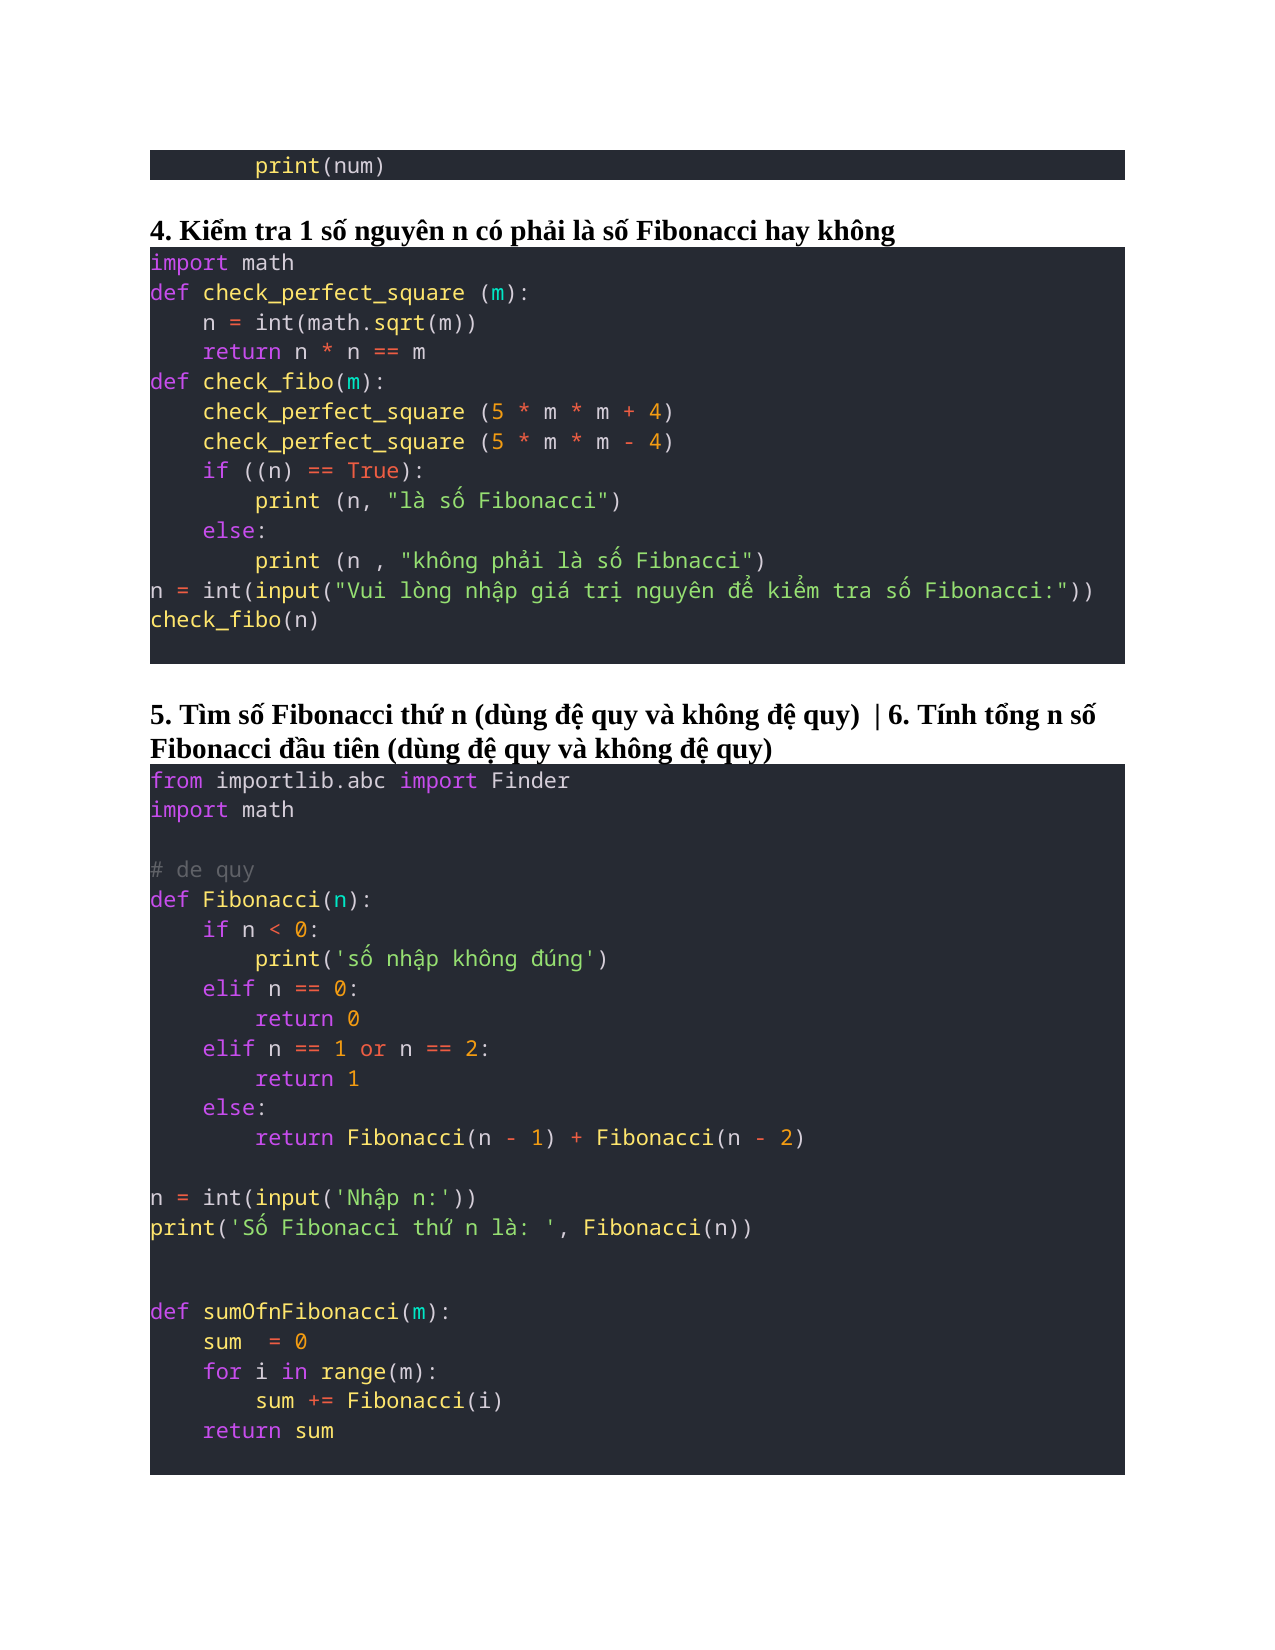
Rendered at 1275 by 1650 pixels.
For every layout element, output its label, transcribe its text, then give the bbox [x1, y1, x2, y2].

text else: [150, 1092, 1125, 1122]
text 5. Tìm số Fibonacci thứ n (dùng đệ quy và không đệ quy) | 6. Tính tổng n số Fibonacci đầu tiên (dùng đệ quy và không đệ quy) [150, 697, 1125, 764]
text sum += Fibonacci(i) [150, 1385, 1125, 1415]
text return Fibonacci(n - 1) + Fibonacci(n - 2) [150, 1122, 1125, 1152]
text def check_fibo(m): [150, 366, 1125, 396]
text def sumOfnFibonacci(m): [150, 1296, 1125, 1326]
text if n < 0: [150, 913, 1125, 943]
text else: [150, 515, 1125, 545]
text print (n , "không phải là số Fibnacci") [150, 545, 1125, 574]
text print(num) [150, 150, 1125, 180]
text check_fibo(n) [150, 604, 1125, 634]
text for i in range(m): [150, 1356, 1125, 1385]
text def Fibonacci(n): [150, 884, 1125, 913]
text if ((n) == True): [150, 455, 1125, 485]
text check_perfect_square (5 * m * m - 4) [150, 426, 1125, 455]
text import math [150, 247, 1125, 277]
text print('số nhập không đúng') [150, 943, 1125, 973]
text print('Số Fibonacci thứ n là: ', Fibonacci(n)) [150, 1211, 1125, 1241]
text return 1 [150, 1062, 1125, 1092]
text def check_perfect_square (m): [150, 277, 1125, 306]
text from importlib.abc import Finder [150, 764, 1125, 794]
text elif n == 1 or n == 2: [150, 1033, 1125, 1062]
text return 0 [150, 1003, 1125, 1033]
text check_perfect_square (5 * m * m + 4) [150, 396, 1125, 426]
text n = int(input("Vui lòng nhập giá trị nguyên để kiểm tra số Fibonacci:")) [150, 574, 1125, 604]
text import math [150, 794, 1125, 824]
text # de quy [150, 854, 1125, 884]
text sum = 0 [150, 1326, 1125, 1356]
text 4. Kiểm tra 1 số nguyên n có phải là số Fibonacci hay không [150, 213, 1125, 247]
text return sum [150, 1415, 1125, 1445]
text n = int(math.sqrt(m)) [150, 306, 1125, 336]
text elif n == 0: [150, 973, 1125, 1003]
text n = int(input('Nhập n:')) [150, 1182, 1125, 1211]
text print (n, "là số Fibonacci") [150, 485, 1125, 515]
text return n * n == m [150, 336, 1125, 366]
